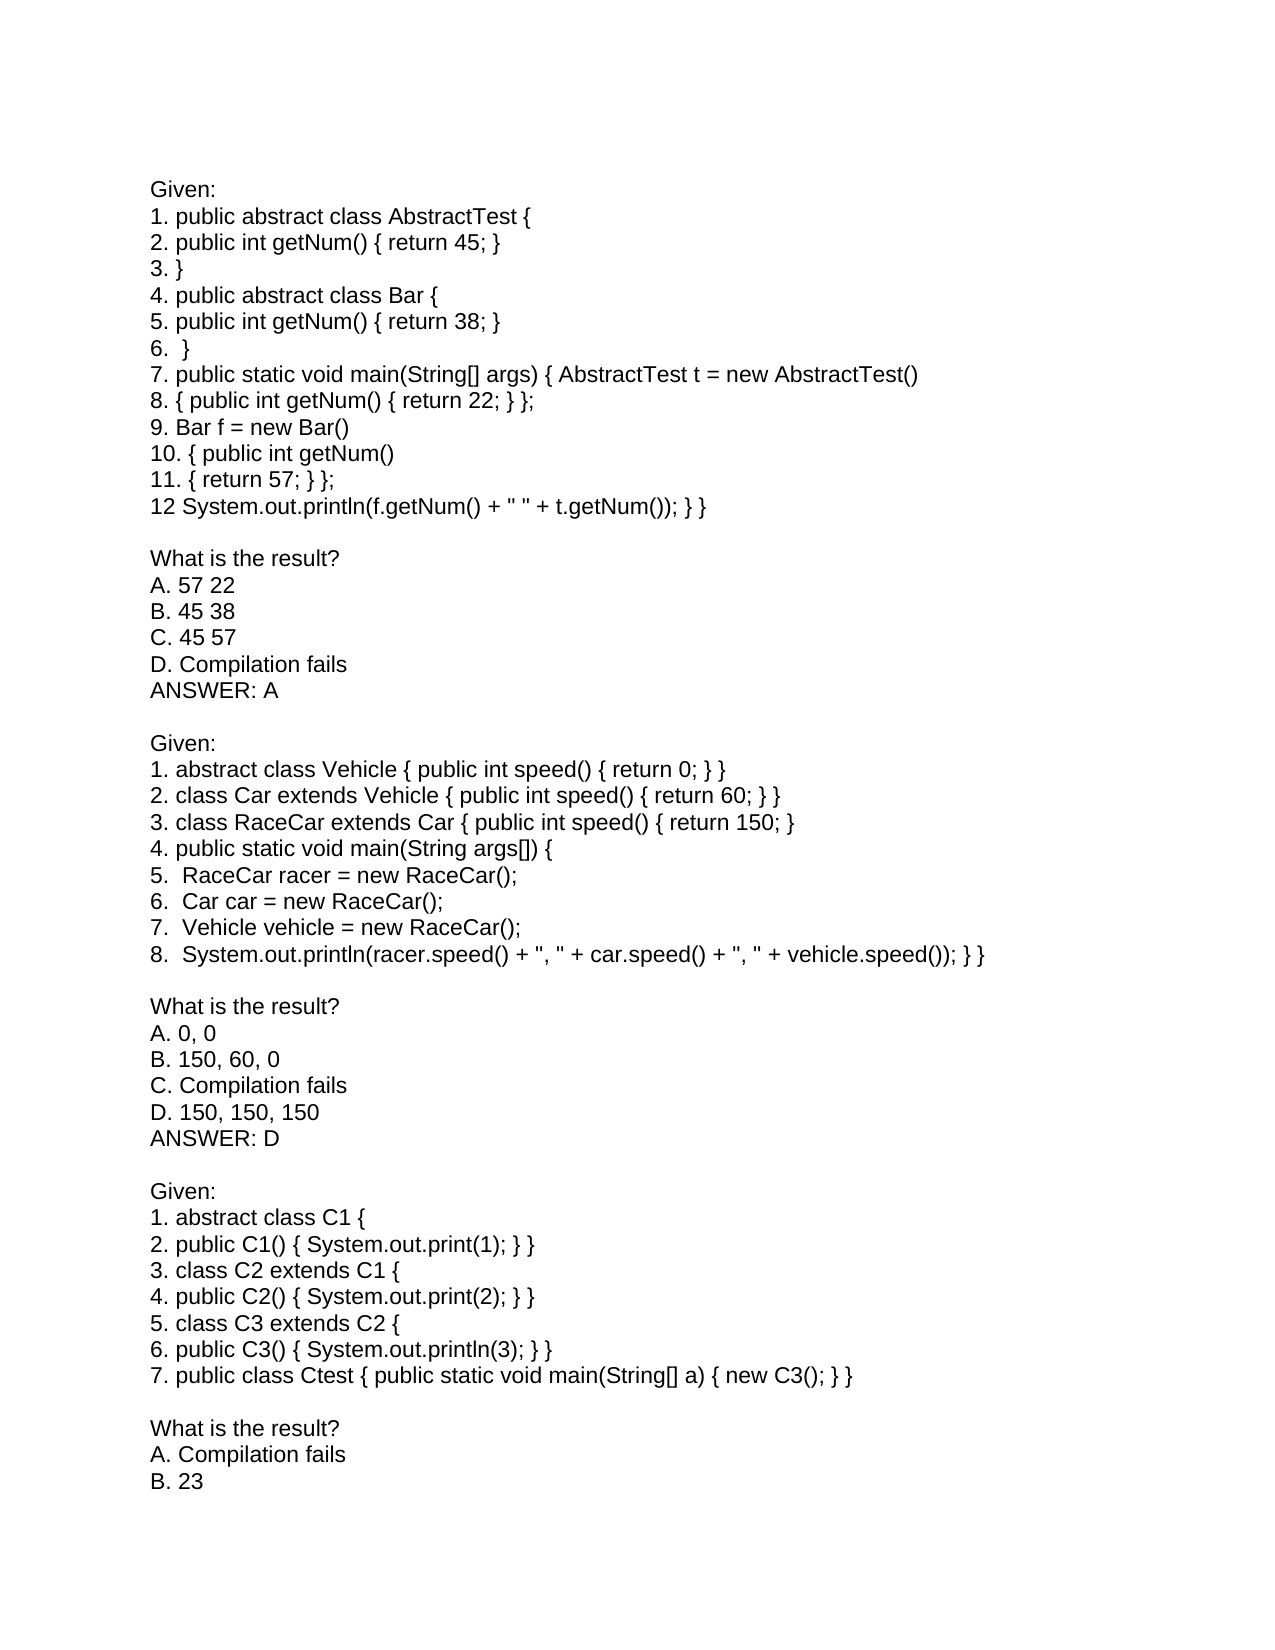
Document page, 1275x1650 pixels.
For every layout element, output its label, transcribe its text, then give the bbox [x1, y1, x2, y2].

text ANSWER: A [150, 677, 1125, 703]
text Given: [150, 1178, 1125, 1204]
text 7. public class Ctest { public static void main(String[] a) { new C3(); } } [150, 1362, 1125, 1389]
text 2. class Car extends Vehicle { public int speed() { return 60; } } [150, 782, 1125, 809]
text 5. RaceCar racer = new RaceCar(); [150, 862, 1125, 888]
text 6. public C3() { System.out.println(3); } } [150, 1336, 1125, 1362]
text 3. } [150, 255, 1125, 282]
text C. 45 57 [150, 624, 1125, 651]
text 3. class RaceCar extends Car { public int speed() { return 150; } [150, 809, 1125, 835]
text 8. { public int getNum() { return 22; } }; [150, 387, 1125, 413]
text 6. Car car = new RaceCar(); [150, 888, 1125, 914]
text D. Compilation fails [150, 651, 1125, 677]
text 1. abstract class C1 { [150, 1204, 1125, 1231]
text A. Compilation fails [150, 1441, 1125, 1468]
text 7. Vehicle vehicle = new RaceCar(); [150, 914, 1125, 941]
text 1. public abstract class AbstractTest { [150, 203, 1125, 229]
text A. 0, 0 [150, 1020, 1125, 1046]
text 8. System.out.println(racer.speed() + ", " + car.speed() + ", " + vehicle.speed()); } } [150, 941, 1125, 967]
text B. 150, 60, 0 [150, 1046, 1125, 1072]
text A. 57 22 [150, 572, 1125, 598]
text 10. { public int getNum() [150, 440, 1125, 466]
text D. 150, 150, 150 [150, 1099, 1125, 1125]
text 1. abstract class Vehicle { public int speed() { return 0; } } [150, 756, 1125, 782]
text 7. public static void main(String[] args) { AbstractTest t = new AbstractTest() [150, 361, 1125, 387]
text 4. public C2() { System.out.print(2); } } [150, 1283, 1125, 1309]
text 9. Bar f = new Bar() [150, 413, 1125, 440]
text ANSWER: D [150, 1125, 1125, 1151]
text 11. { return 57; } }; [150, 466, 1125, 493]
text 5. public int getNum() { return 38; } [150, 308, 1125, 334]
text 5. class C3 extends C2 { [150, 1309, 1125, 1336]
text B. 45 38 [150, 598, 1125, 624]
text What is the result? [150, 1415, 1125, 1441]
text 4. public abstract class Bar { [150, 282, 1125, 308]
text Given: [150, 176, 1125, 203]
text B. 23 [150, 1468, 1125, 1494]
text C. Compilation fails [150, 1072, 1125, 1099]
text 3. class C2 extends C1 { [150, 1257, 1125, 1283]
text Given: [150, 730, 1125, 756]
text 12 System.out.println(f.getNum() + " " + t.getNum()); } } [150, 493, 1125, 519]
text 2. public C1() { System.out.print(1); } } [150, 1231, 1125, 1257]
text 2. public int getNum() { return 45; } [150, 229, 1125, 255]
text 6. } [150, 334, 1125, 361]
text What is the result? [150, 545, 1125, 572]
text What is the result? [150, 993, 1125, 1020]
text 4. public static void main(String args[]) { [150, 835, 1125, 862]
